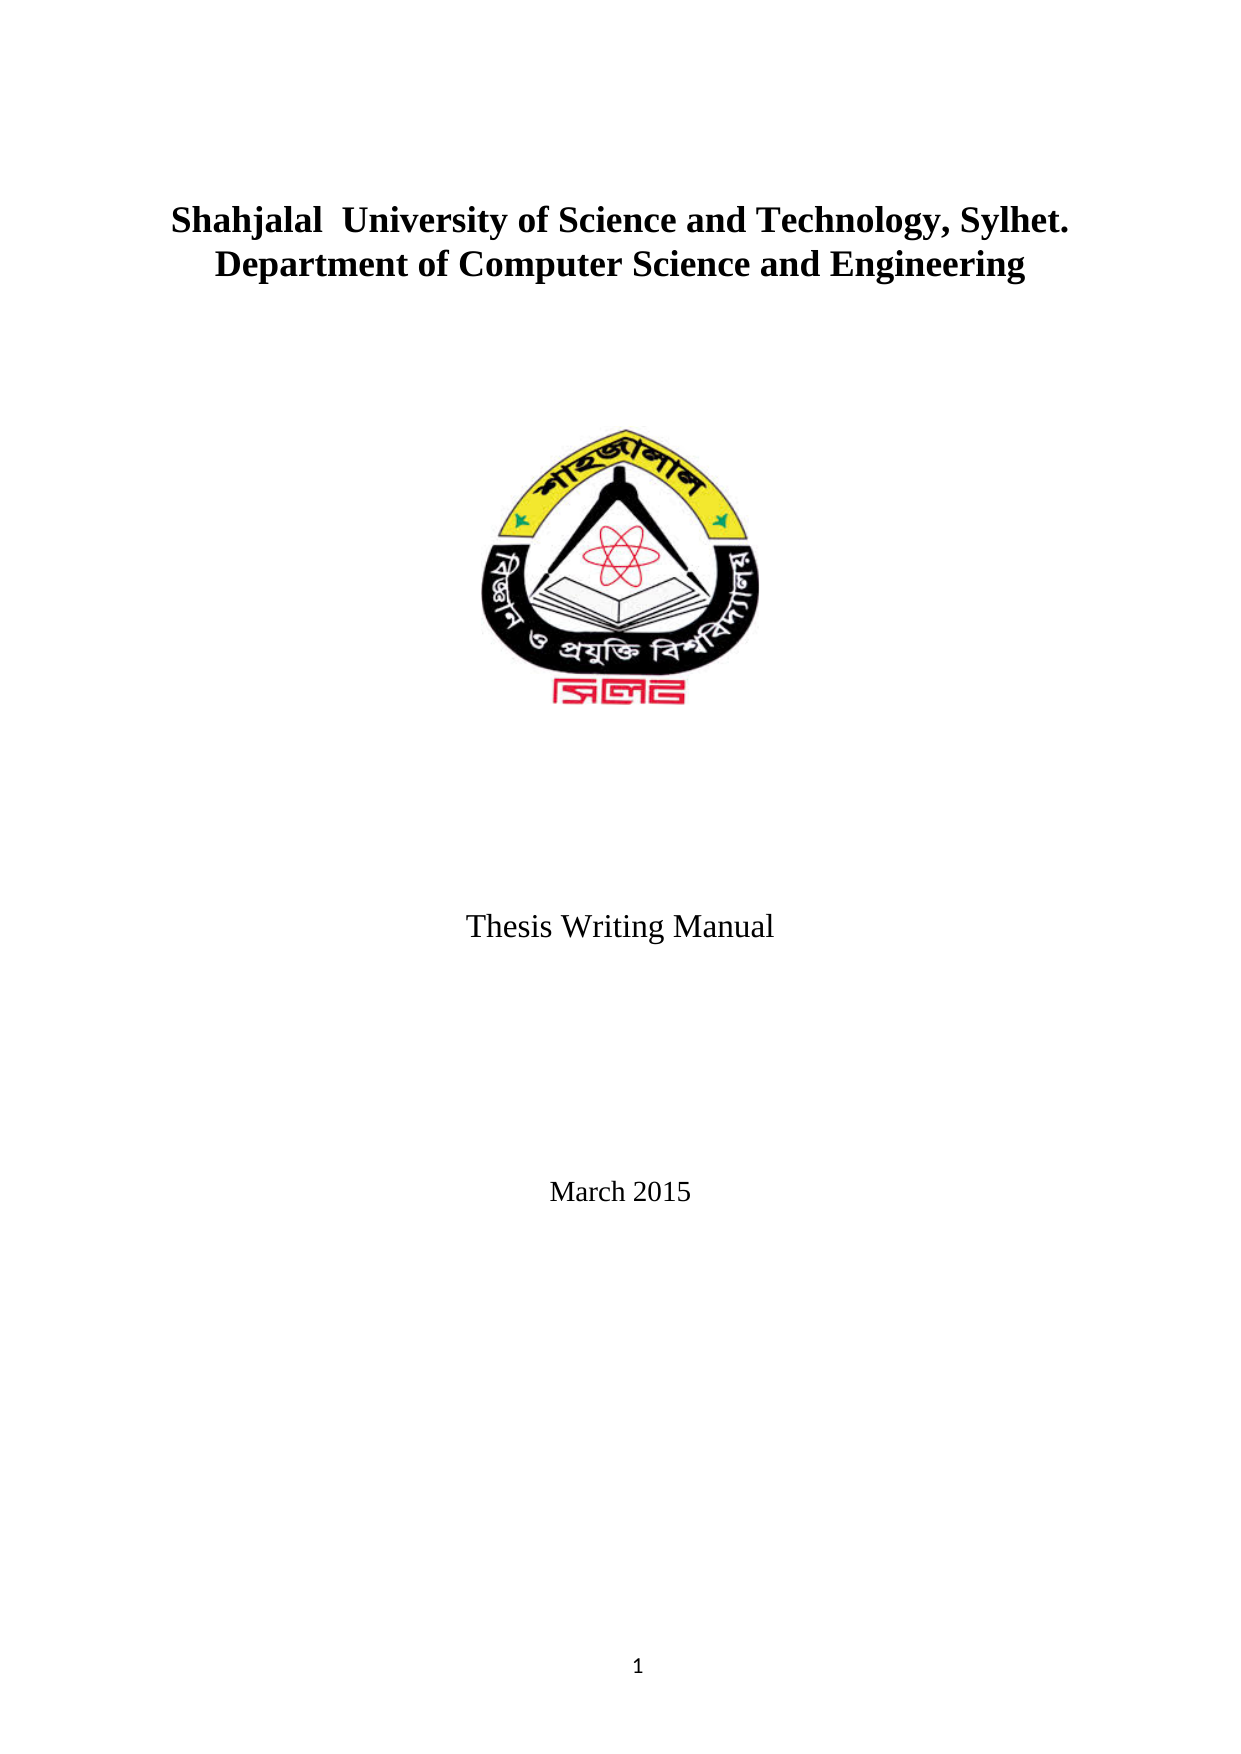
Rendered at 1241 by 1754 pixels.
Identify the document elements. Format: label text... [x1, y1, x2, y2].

text Department of Computer Science and Engineering [150, 241, 1090, 284]
text Shahjalal University of Science and Technology, Sylhet. [150, 198, 1090, 241]
text Thesis Writing Manual [150, 906, 1090, 944]
picture [481, 426, 760, 705]
text March 2015 [150, 1174, 1090, 1208]
